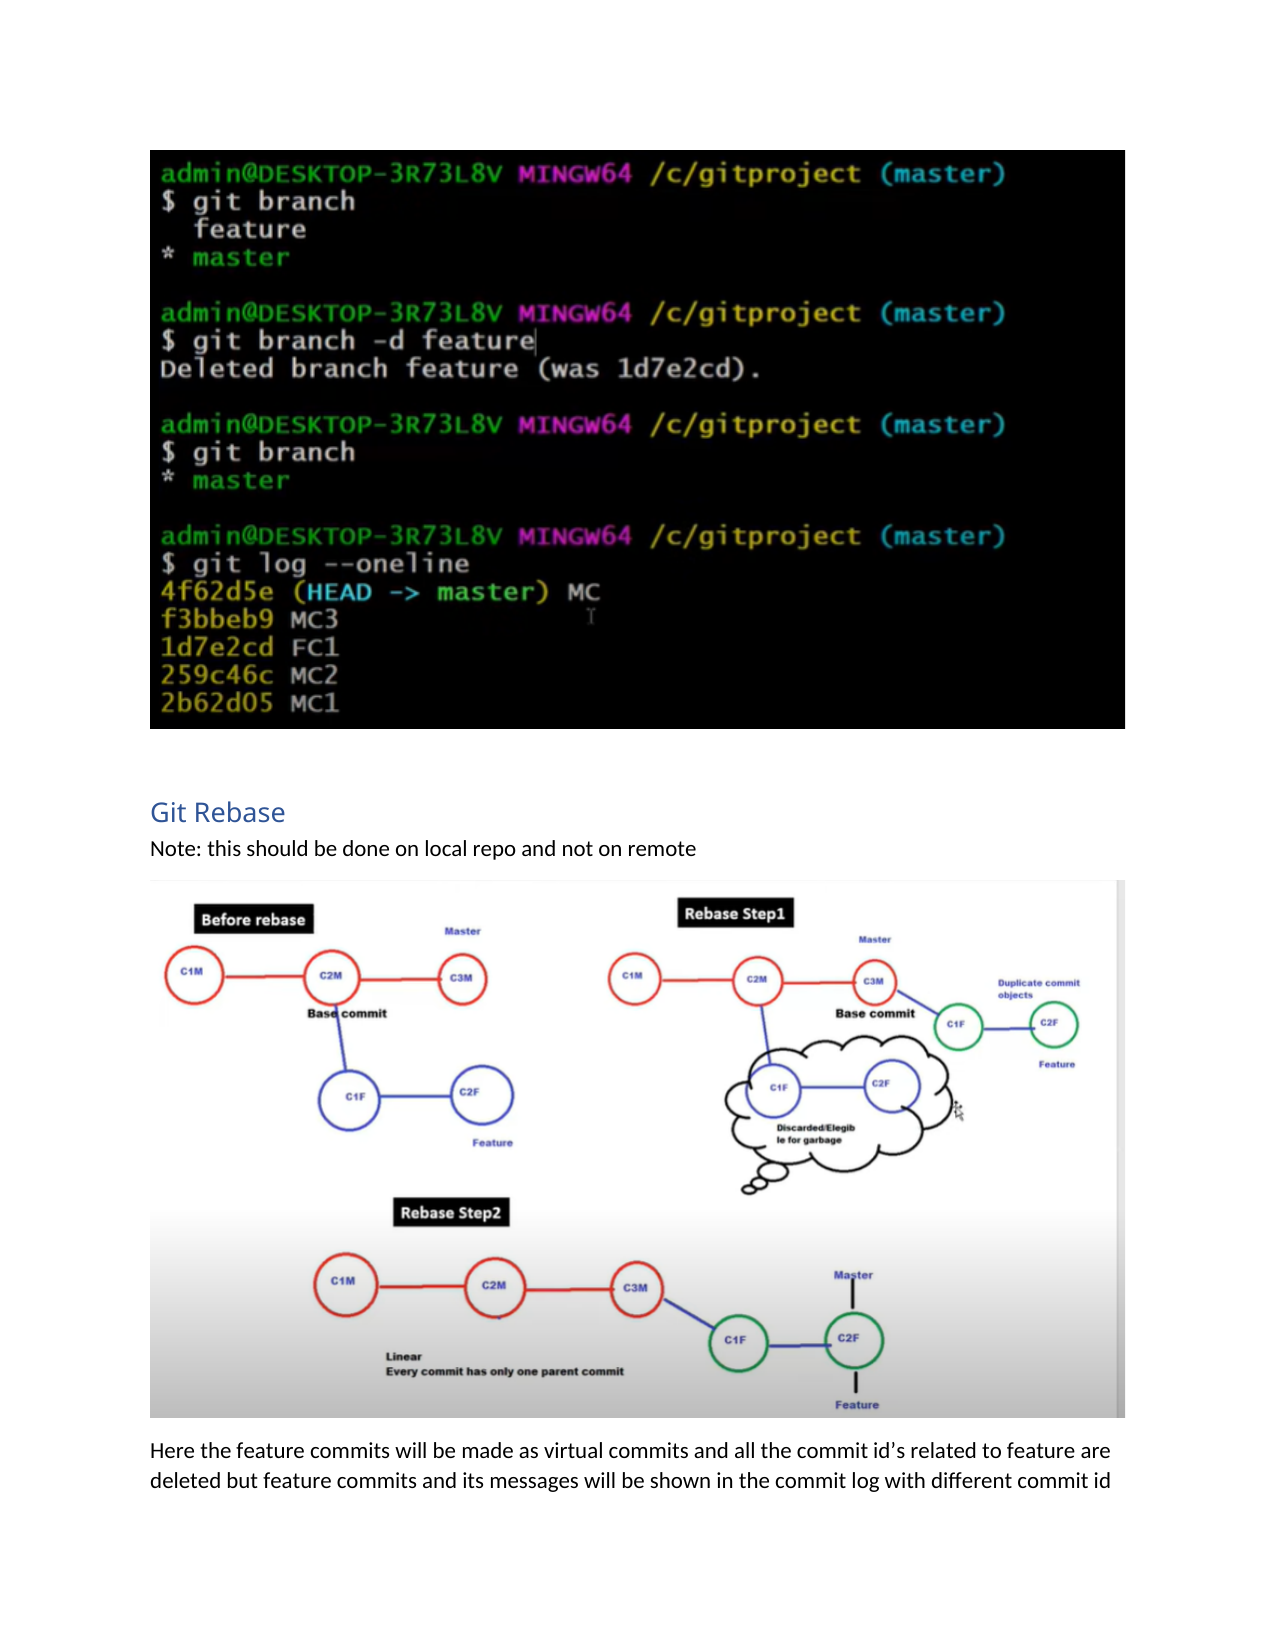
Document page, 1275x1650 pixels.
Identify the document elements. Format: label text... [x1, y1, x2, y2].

text Here the feature commits will be made as virtual commits and all the commit id’s related to feature are deleted but feature commits and its messages will be shown in the commit log with different commit id [150, 1436, 1125, 1494]
text Note: this should be done on local repo and not on remote [150, 834, 1125, 862]
picture [150, 150, 1125, 729]
picture [150, 880, 1125, 1418]
subtitle Git Rebase [150, 794, 1125, 831]
